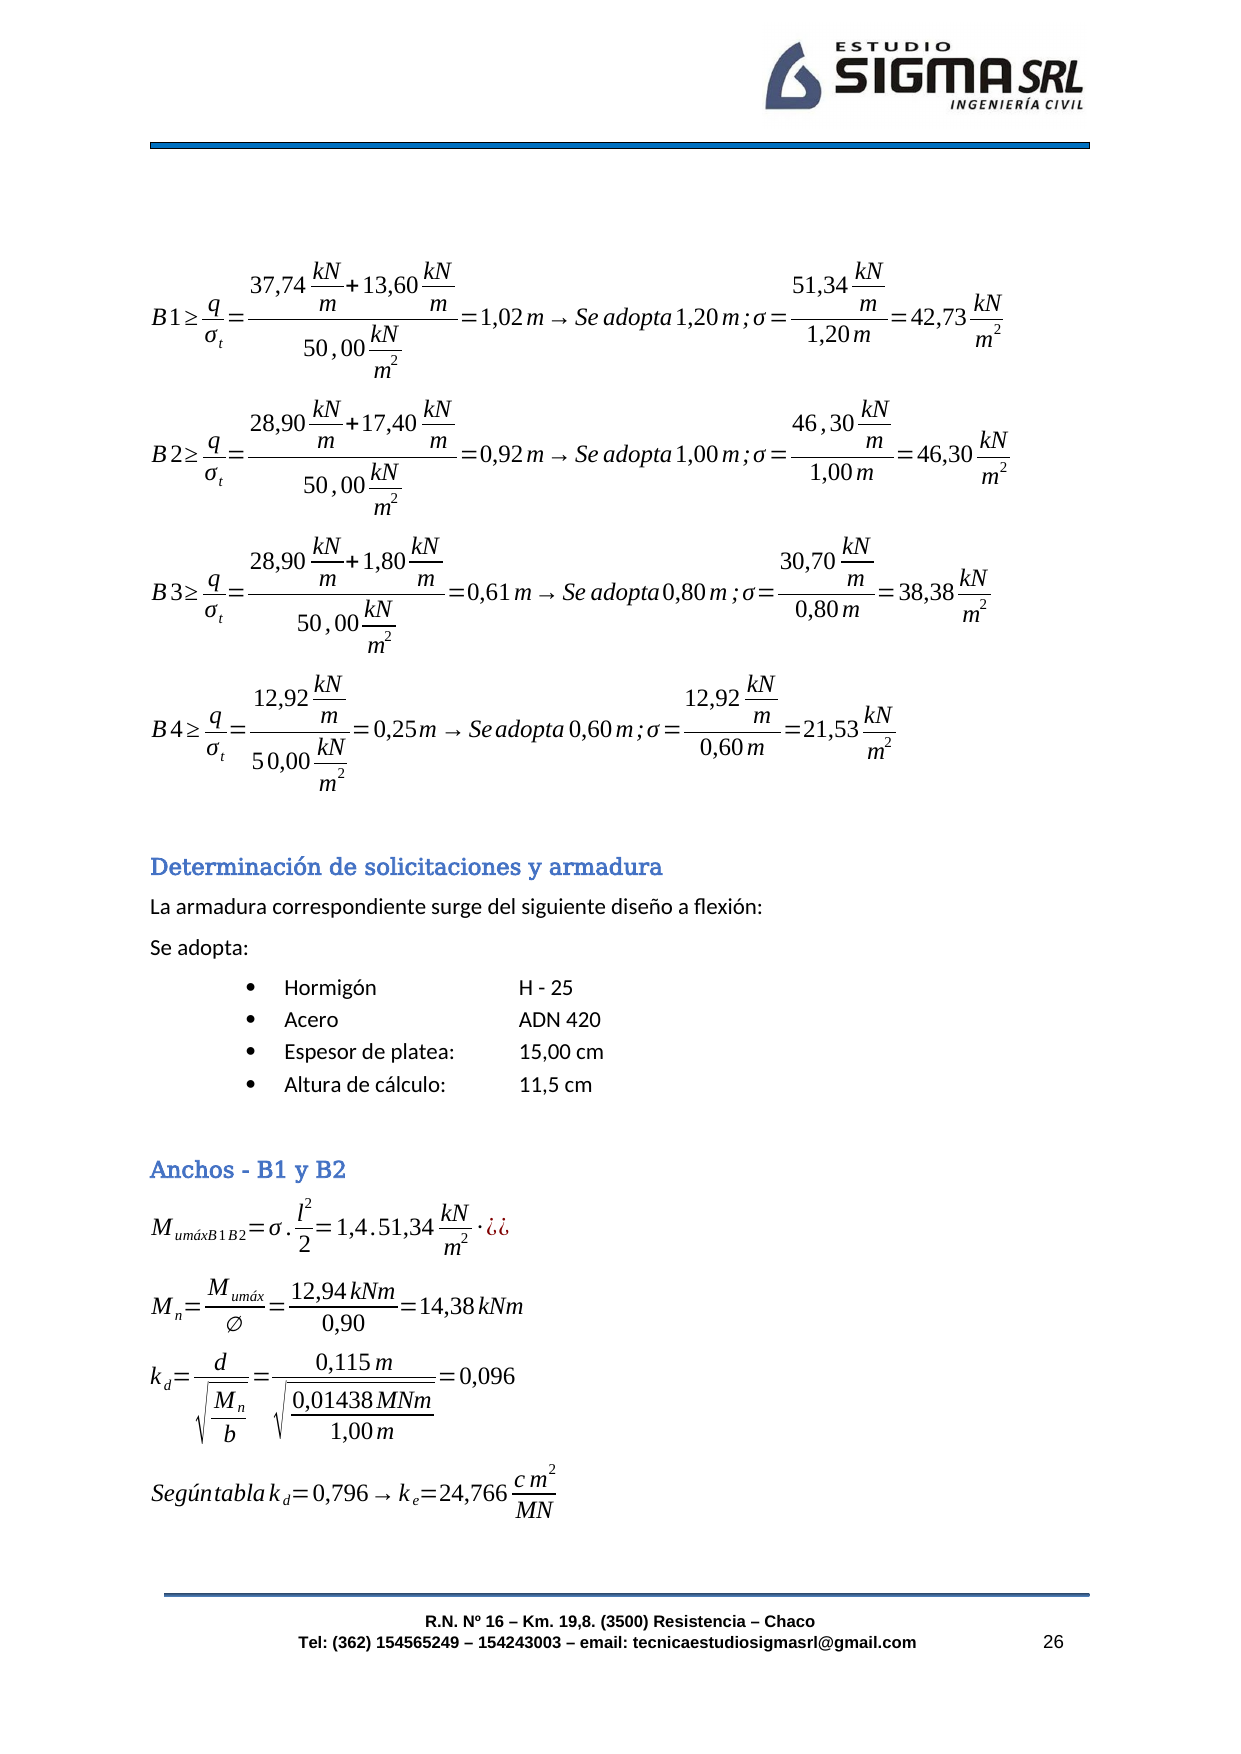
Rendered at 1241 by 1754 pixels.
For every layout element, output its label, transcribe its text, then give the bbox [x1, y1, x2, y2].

text Se adopta: [150, 933, 1090, 961]
picture [761, 22, 1087, 129]
list Hormigón H - 25 [247, 973, 1090, 1001]
text Determinación de solicitaciones y armadura [150, 852, 1090, 879]
text La armadura correspondiente surge del siguiente diseño a flexión: [150, 892, 1090, 920]
list Espesor de platea: 15,00 cm [247, 1037, 1090, 1066]
text Anchos - B1 y B2 [150, 1155, 1090, 1182]
list Acero ADN 420 [247, 1005, 1090, 1033]
list Altura de cálculo: 11,5 cm [247, 1070, 1090, 1098]
